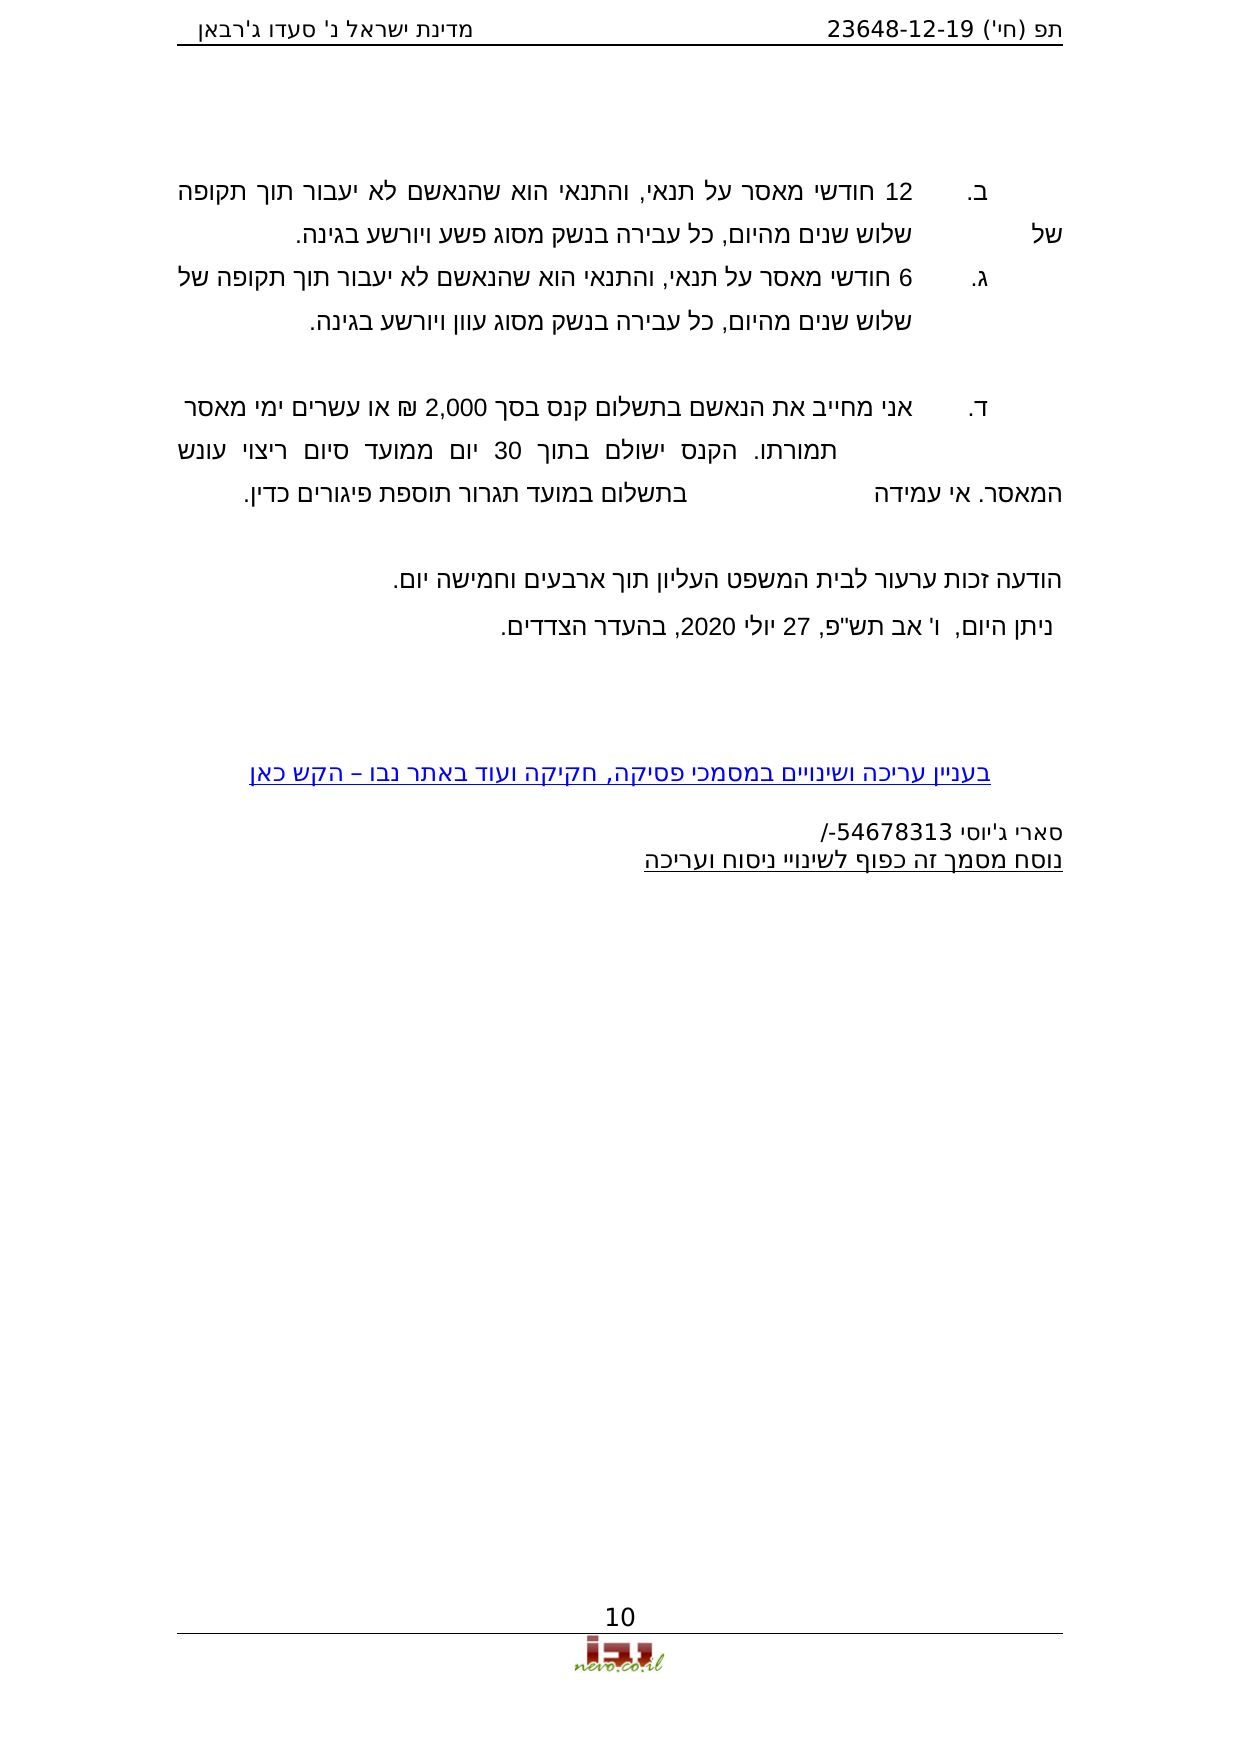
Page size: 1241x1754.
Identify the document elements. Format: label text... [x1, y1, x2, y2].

picture [574, 1635, 666, 1673]
text נוסח מסמך זה כפוף לשינויי ניסוח ועריכה [177, 846, 1063, 875]
text ד. אני מחייב את הנאשם בתשלום קנס בסך 2,000 ₪ או עשרים ימי מאסר תמורתו. הקנס ישולם בתוך 30 יום ממועד סיום ריצוי עונש המאסר. אי עמידה בתשלום במועד תגרור תוספת פיגורים כדין. [177, 393, 1063, 508]
text 54678313ניתן היום, ו' אב תש"פ, 27 יולי 2020, בהעדר הצדדים. [177, 612, 1063, 641]
text ב. 12 חודשי מאסר על תנאי, והתנאי הוא שהנאשם לא יעבור תוך תקופה של שלוש שנים מהיום, כל עבירה בנשק מסוג פשע ויורשע בגינה. [177, 177, 1063, 249]
text ג. 6 חודשי מאסר על תנאי, והתנאי הוא שהנאשם לא יעבור תוך תקופה של שלוש שנים מהיום, כל עבירה בנשק מסוג עוון ויורשע בגינה. [177, 263, 1063, 335]
text הודעה זכות ערעור לבית המשפט העליון תוך ארבעים וחמישה יום. [177, 565, 1063, 594]
text בעניין עריכה ושינויים במסמכי פסיקה, חקיקה ועוד באתר נבו – הקש כאן [177, 758, 1063, 788]
text סארי ג'יוסי 54678313-/ [177, 819, 1063, 846]
